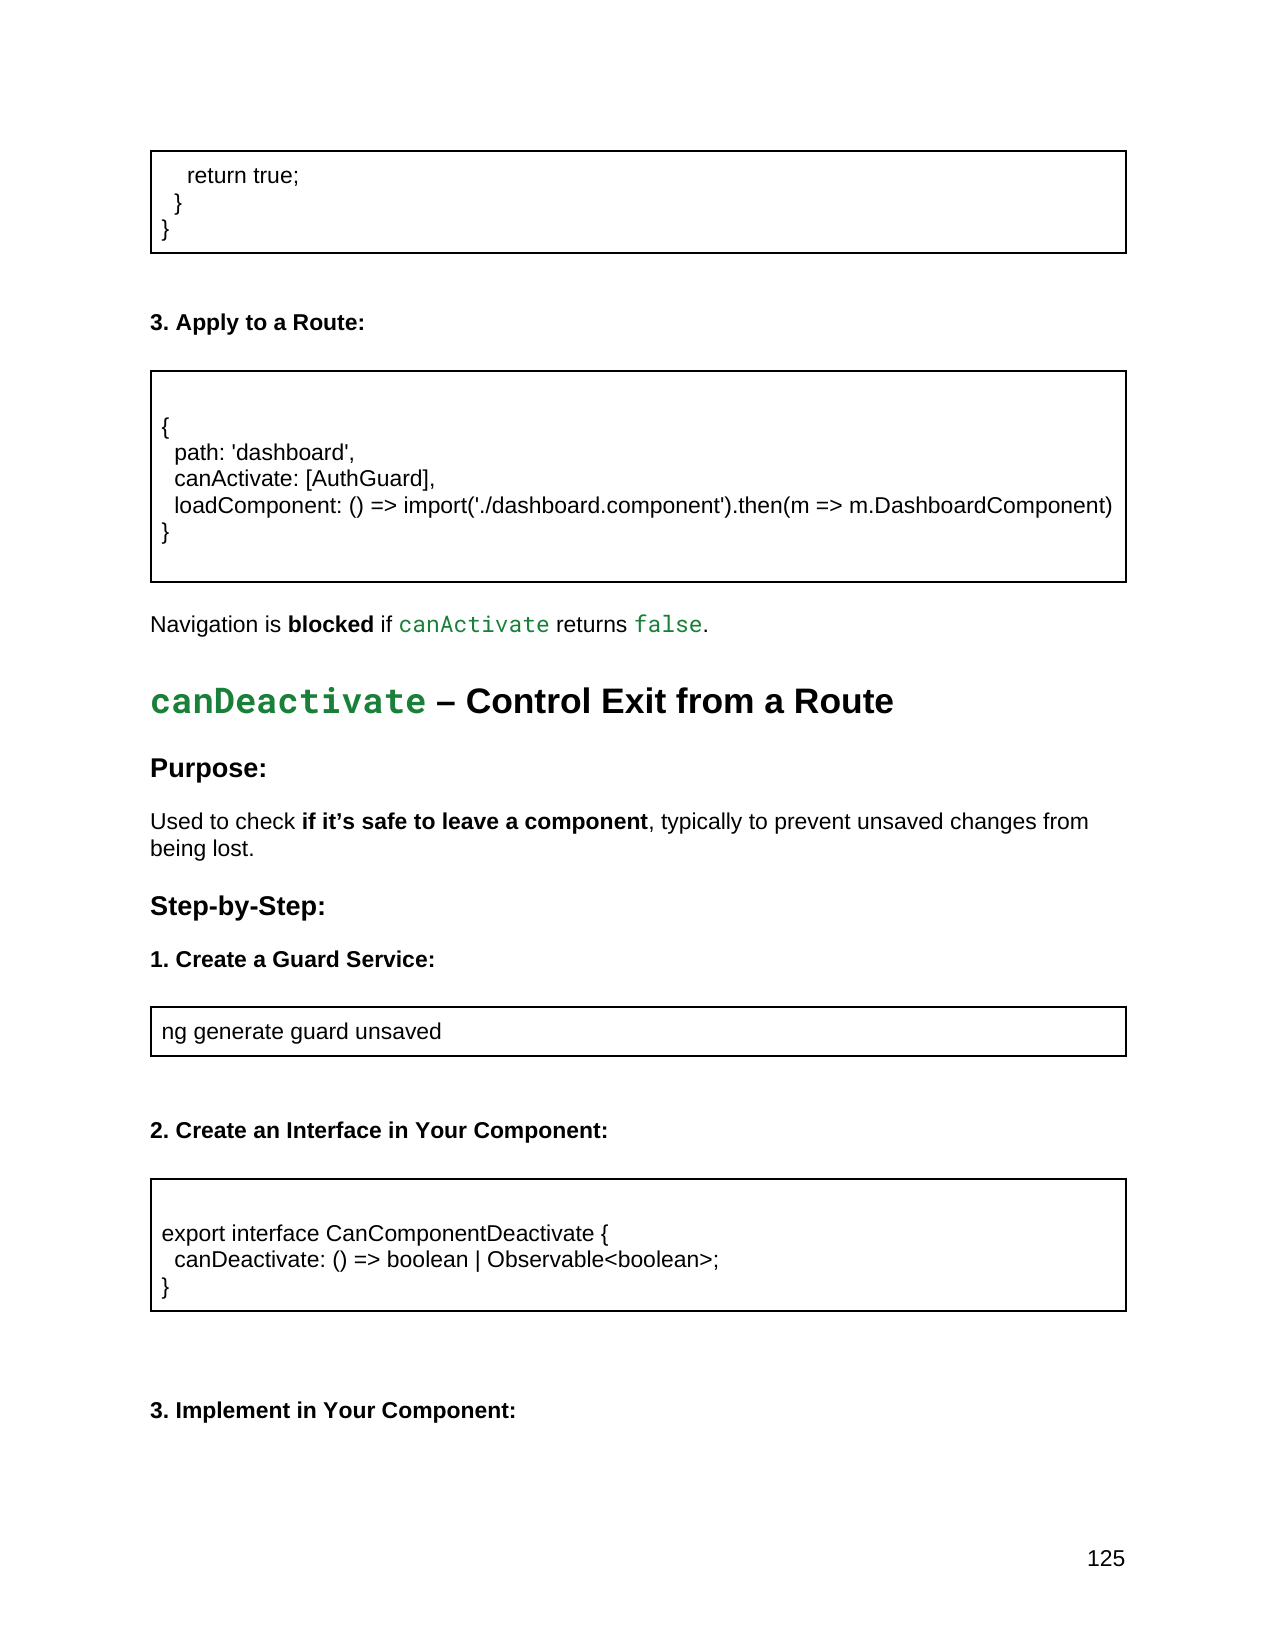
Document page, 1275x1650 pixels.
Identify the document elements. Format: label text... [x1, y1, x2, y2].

table_header { path: 'dashboard', canActivate: [AuthGuard], loadComponent: () => import('./dashboard.component').then(m => m.DashboardComponent) } [152, 372, 1125, 581]
subtitle canDeactivate – Control Exit from a Route [150, 676, 1125, 723]
text Navigation is blocked if canActivate returns false. [150, 608, 1062, 638]
subtitle 2. Create an Interface in Your Component: [150, 1117, 1125, 1143]
subtitle Purpose: [150, 752, 1125, 783]
table_header export interface CanComponentDeactivate { canDeactivate: () => boolean | Observable<boolean>; } [152, 1180, 1125, 1309]
subtitle 3. Apply to a Route: [150, 309, 1125, 336]
text Used to check if it’s safe to leave a component, typically to prevent unsaved changes from being lost. [150, 808, 1125, 861]
subtitle 1. Create a Guard Service: [150, 946, 1125, 1001]
subtitle 3. Implement in Your Component: [150, 1397, 1125, 1423]
table_header ng generate guard unsaved [152, 1008, 1125, 1055]
subtitle Step-by-Step: [150, 890, 1125, 921]
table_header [152, 152, 1125, 252]
